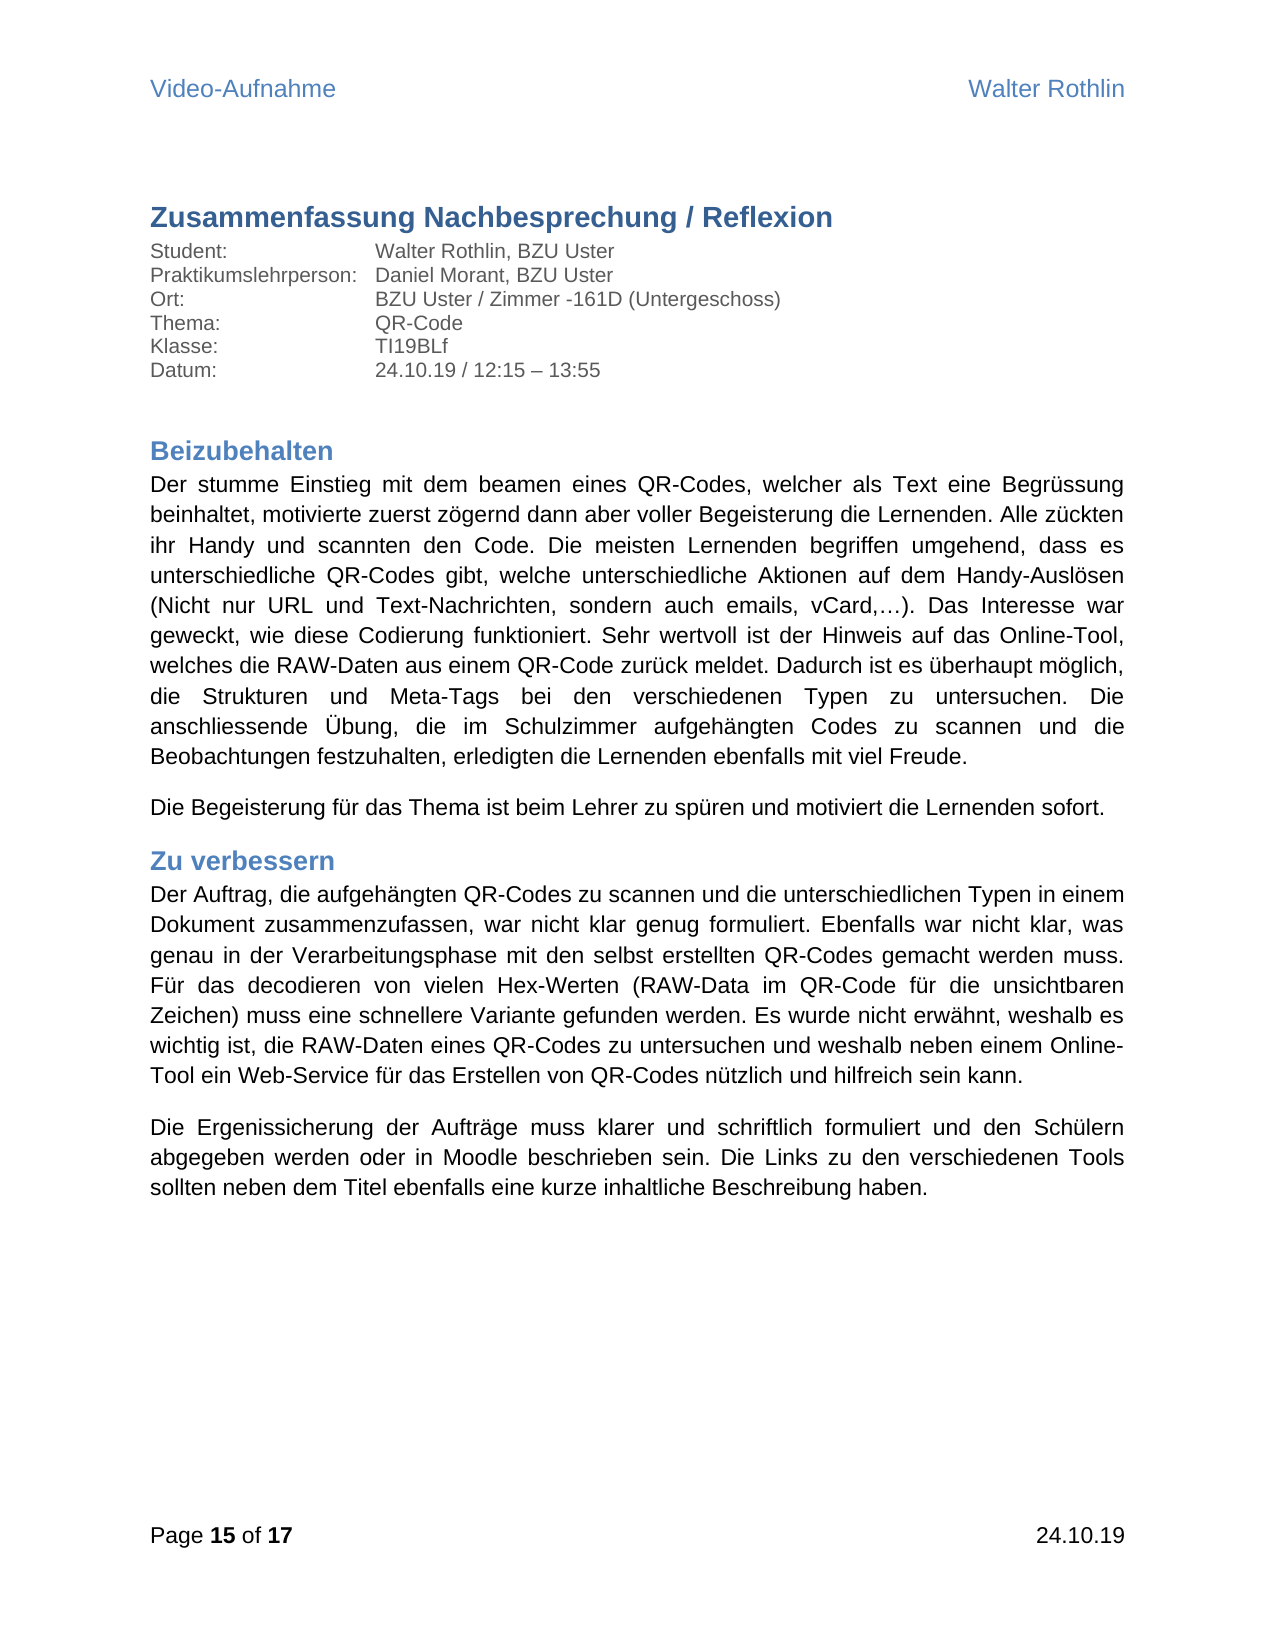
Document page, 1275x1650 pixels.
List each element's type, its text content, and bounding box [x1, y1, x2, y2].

text Der stumme Einstieg mit dem beamen eines QR-Codes, welcher als Text eine Begrüssung beinhaltet, motivierte zuerst zögernd dann aber voller Begeisterung die Lernenden. Alle zückten ihr Handy und scannten den Code. Die meisten Lernenden begriffen umgehend, dass es unterschiedliche QR-Codes gibt, welche unterschiedliche Aktionen auf dem Handy-Auslösen (Nicht nur URL und Text-Nachrichten, sondern auch emails, vCard,…). Das Interesse war geweckt, wie diese Codierung funktioniert. Sehr wertvoll ist der Hinweis auf das Online-Tool, welches die RAW-Daten aus einem QR-Code zurück meldet. Dadurch ist es überhaupt möglich, die Strukturen und Meta-Tags bei den verschiedenen Typen zu untersuchen. Die anschliessende Übung, die im Schulzimmer aufgehängten Codes zu scannen und die Beobachtungen festzuhalten, erledigten die Lernenden ebenfalls mit viel Freude. [150, 471, 1125, 769]
text Thema: QR-Code [150, 310, 1125, 334]
text Ort: BZU Uster / Zimmer -161D (Untergeschoss) [150, 286, 1125, 310]
subtitle Zusammenfassung Nachbesprechung / Reflexion [150, 200, 1125, 233]
text Praktikumslehrperson: Daniel Morant, BZU Uster [150, 262, 1125, 286]
text Klasse: TI19BLf [150, 334, 1125, 358]
text Student: Walter Rothlin, BZU Uster [150, 238, 1125, 262]
text Der Auftrag, die aufgehängten QR-Codes zu scannen und die unterschiedlichen Typen in einem Dokument zusammenzufassen, war nicht klar genug formuliert. Ebenfalls war nicht klar, was genau in der Verarbeitungsphase mit den selbst erstellten QR-Codes gemacht werden muss. Für das decodieren von vielen Hex-Werten (RAW-Data im QR-Code für die unsichtbaren Zeichen) muss eine schnellere Variante gefunden werden. Es wurde nicht erwähnt, weshalb es wichtig ist, die RAW-Daten eines QR-Codes zu untersuchen und weshalb neben einem Online-Tool ein Web-Service für das Erstellen von QR-Codes nützlich und hilfreich sein kann. [150, 881, 1125, 1089]
subtitle Beizubehalten [150, 435, 1125, 467]
text Die Ergenissicherung der Aufträge muss klarer und schriftlich formuliert und den Schülern abgegeben werden oder in Moodle beschrieben sein. Die Links zu den verschiedenen Tools sollten neben dem Titel ebenfalls eine kurze inhaltliche Beschreibung haben. [150, 1113, 1125, 1200]
text Die Begeisterung für das Thema ist beim Lehrer zu spüren und motiviert die Lernenden sofort. [150, 794, 1125, 821]
subtitle Zu verbessern [150, 845, 1125, 876]
text Datum: 24.10.19 / 12:15 – 13:55 [150, 358, 1125, 382]
